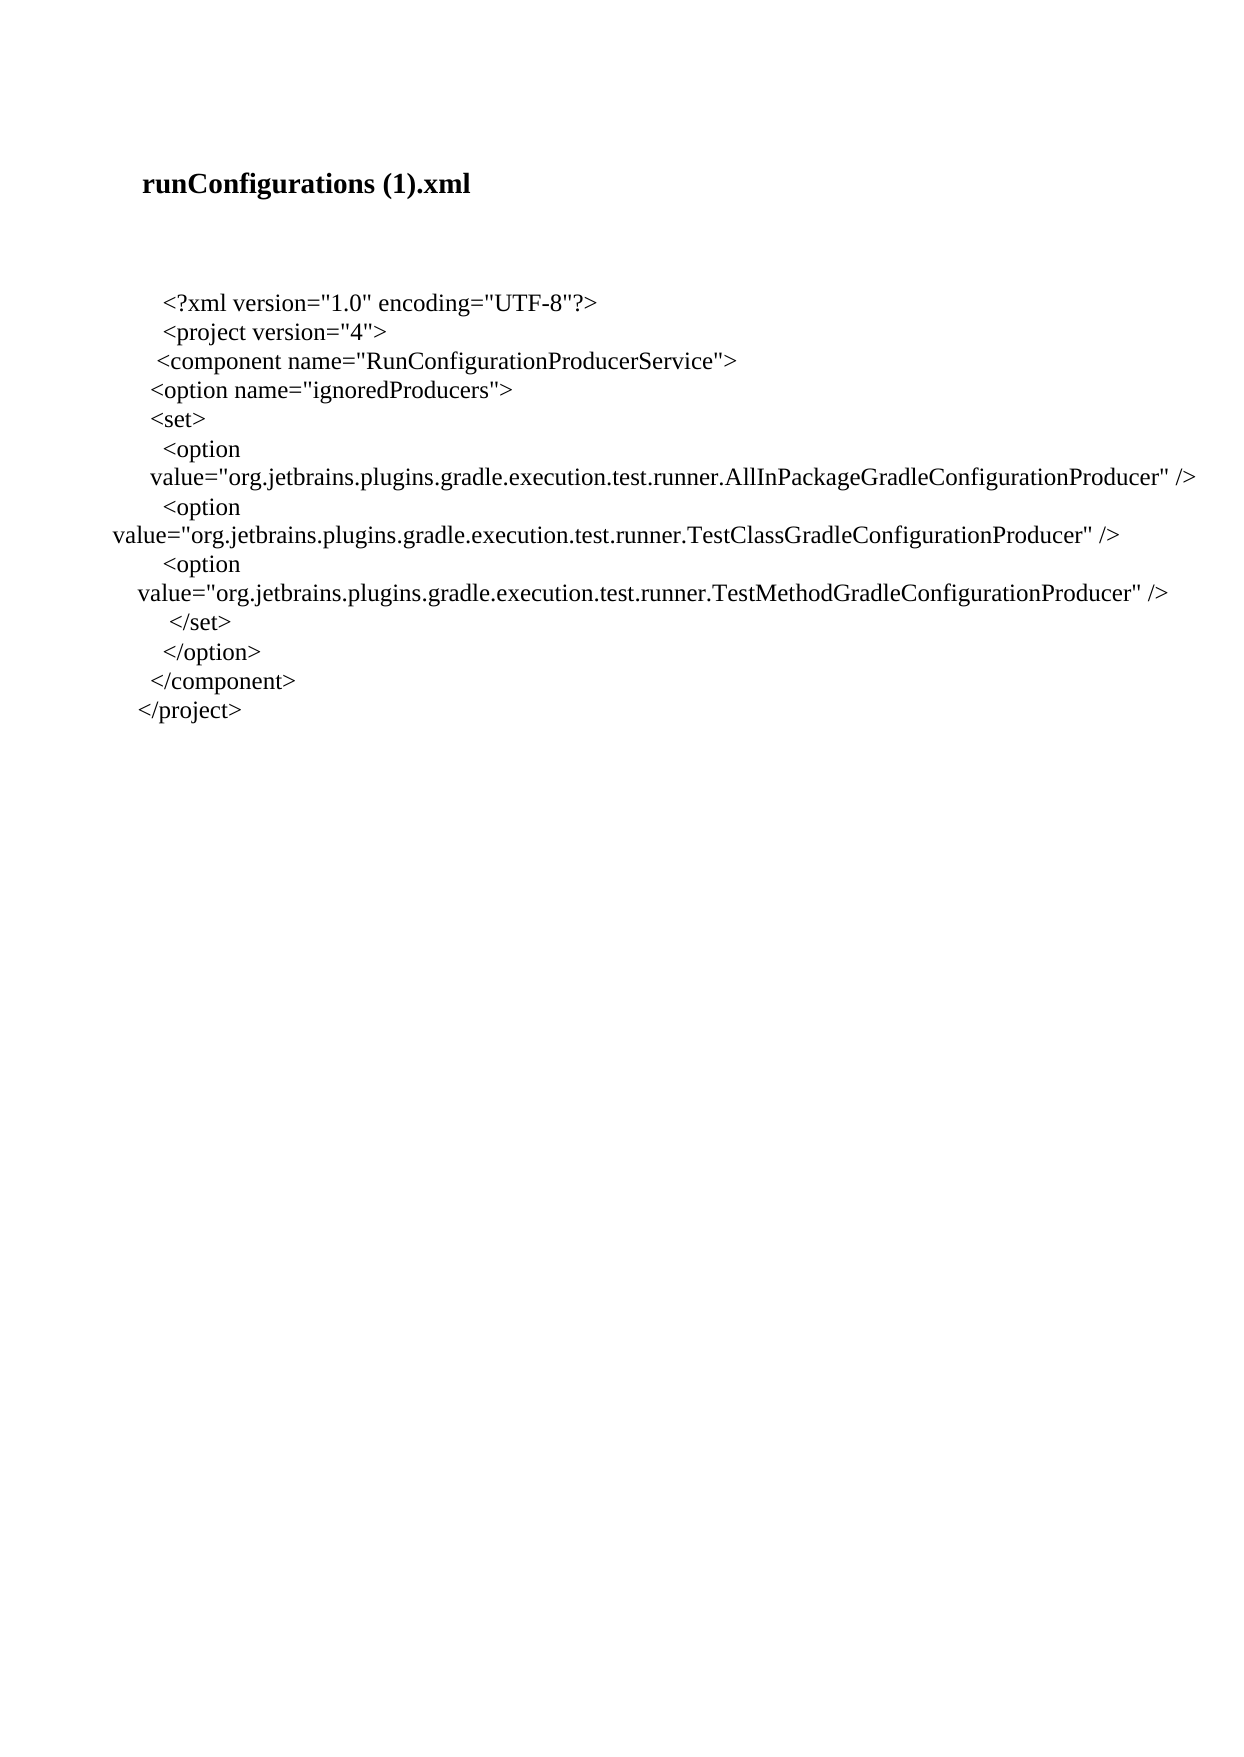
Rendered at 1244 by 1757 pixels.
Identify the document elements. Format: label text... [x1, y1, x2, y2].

text </set> [112, 607, 1204, 636]
text <?xml version="1.0" encoding="UTF-8"?> [112, 288, 1204, 317]
text <project version="4"> [112, 317, 1204, 346]
text runConfigurations (1).xml [112, 166, 1204, 200]
text <option value="org.jetbrains.plugins.gradle.execution.test.runner.TestMethodGradleConfigurationProducer" /> [112, 549, 1204, 607]
text <option value="org.jetbrains.plugins.gradle.execution.test.runner.AllInPackageGradleConfigurationProducer" /> [112, 434, 1204, 491]
text </project> [112, 695, 1204, 724]
text <option name="ignoredProducers"> [112, 375, 1204, 404]
text <set> [112, 404, 1204, 433]
text </component> [112, 666, 1204, 694]
text <component name="RunConfigurationProducerService"> [112, 346, 1204, 375]
text </option> [112, 637, 1204, 665]
text <option value="org.jetbrains.plugins.gradle.execution.test.runner.TestClassGradleConfigurationProducer" /> [112, 492, 1204, 549]
